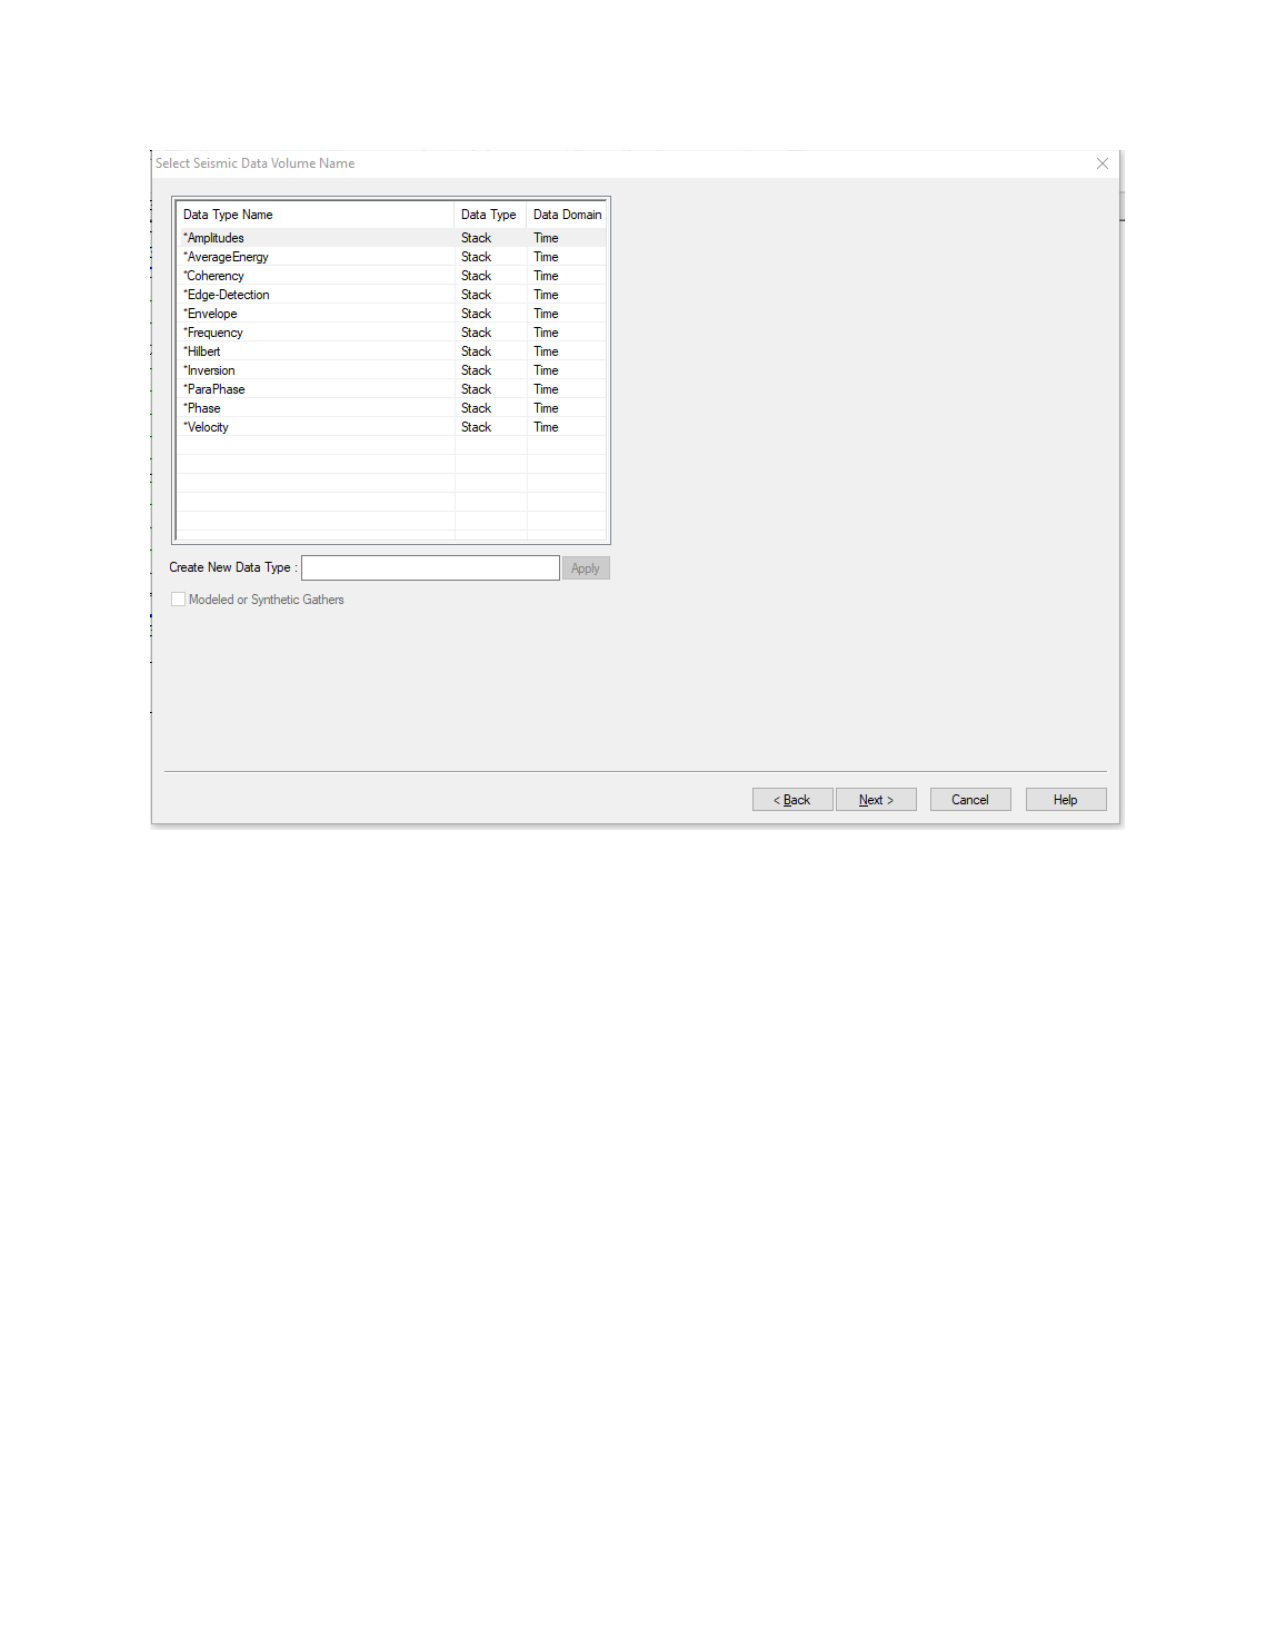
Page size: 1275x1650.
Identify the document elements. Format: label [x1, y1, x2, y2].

picture [150, 150, 1125, 830]
